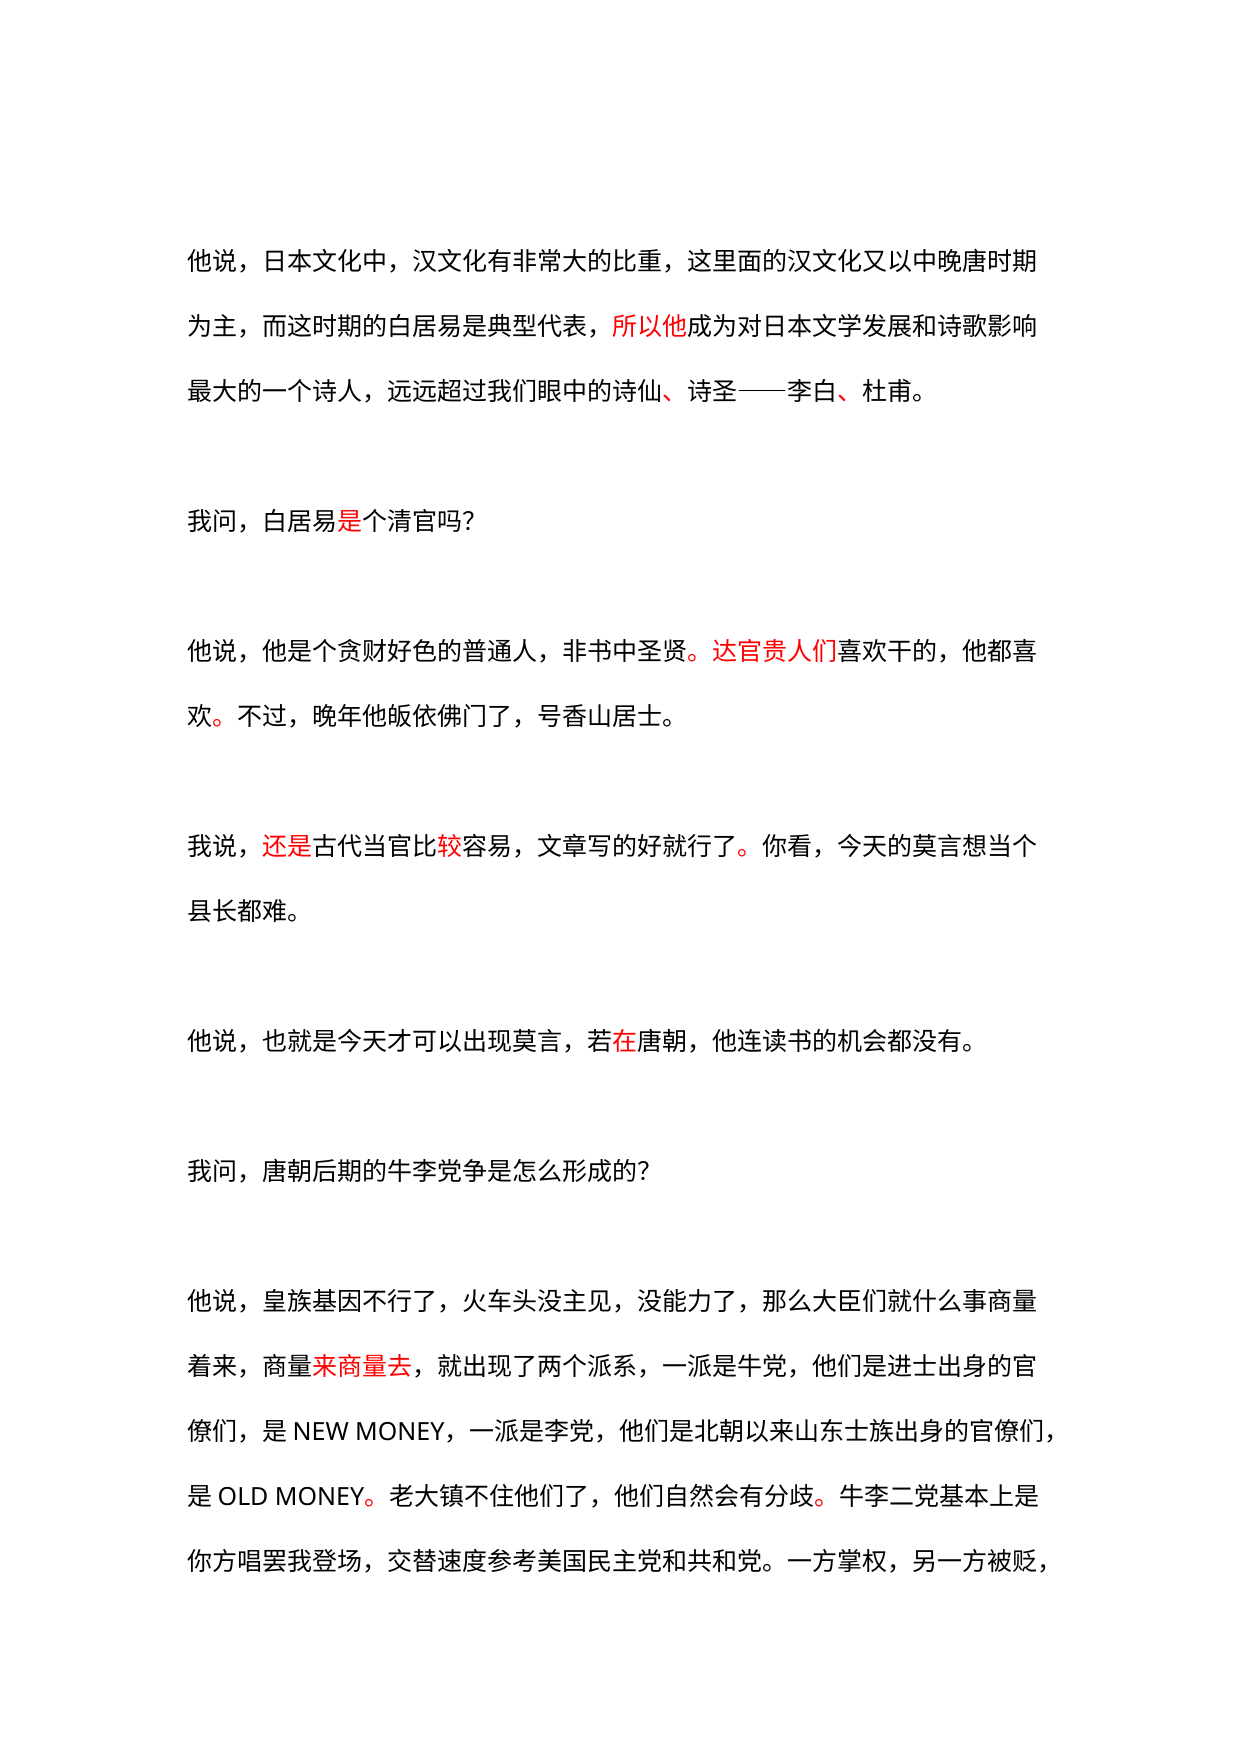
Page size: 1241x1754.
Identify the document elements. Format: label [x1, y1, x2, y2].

text [187, 162, 1053, 1592]
